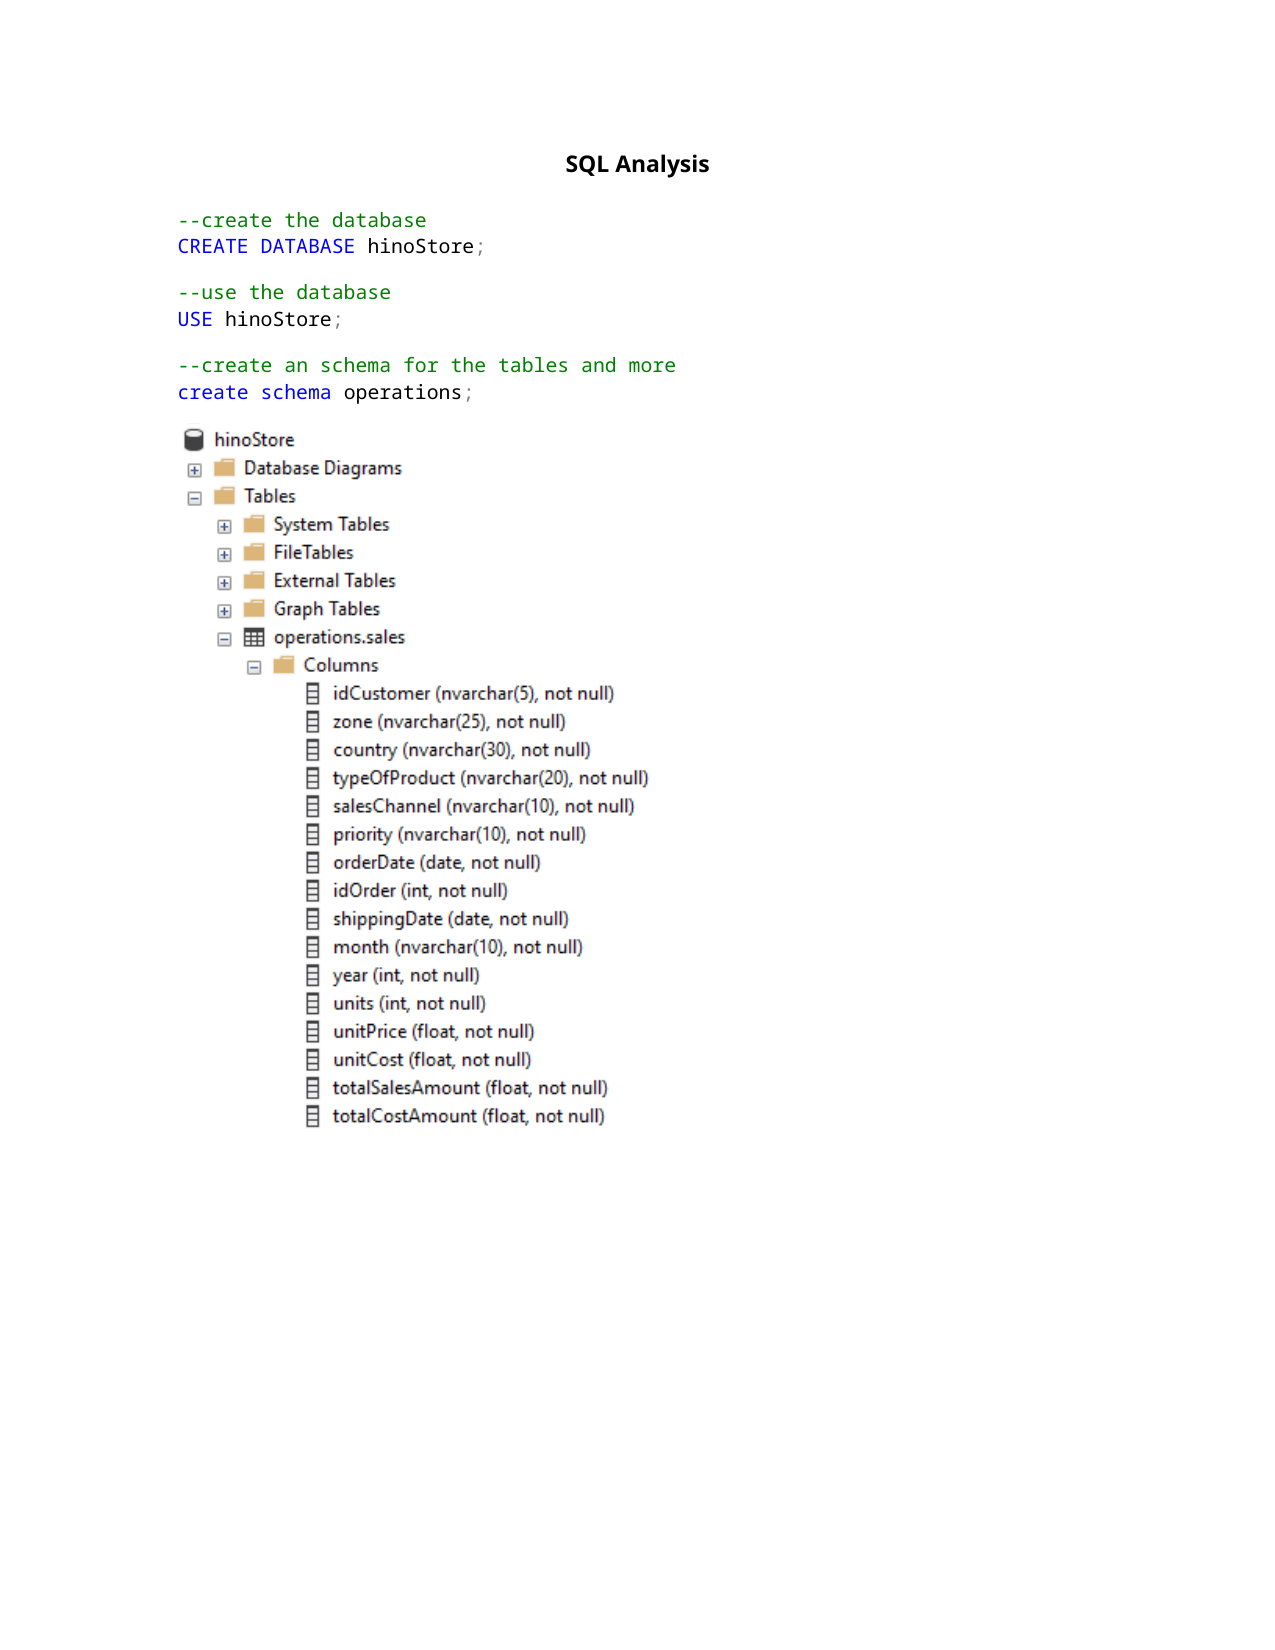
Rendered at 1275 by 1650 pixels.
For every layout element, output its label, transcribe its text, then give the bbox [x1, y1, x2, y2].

text CREATE DATABASE hinoStore; [177, 233, 1098, 260]
text SQL Analysis [177, 148, 1098, 179]
picture [177, 423, 657, 1132]
text --use the database [177, 278, 1098, 306]
text USE hinoStore; [177, 306, 1098, 332]
text --create an schema for the tables and more [177, 351, 1098, 378]
text create schema operations; [177, 378, 1098, 405]
text --create the database [177, 206, 1098, 233]
